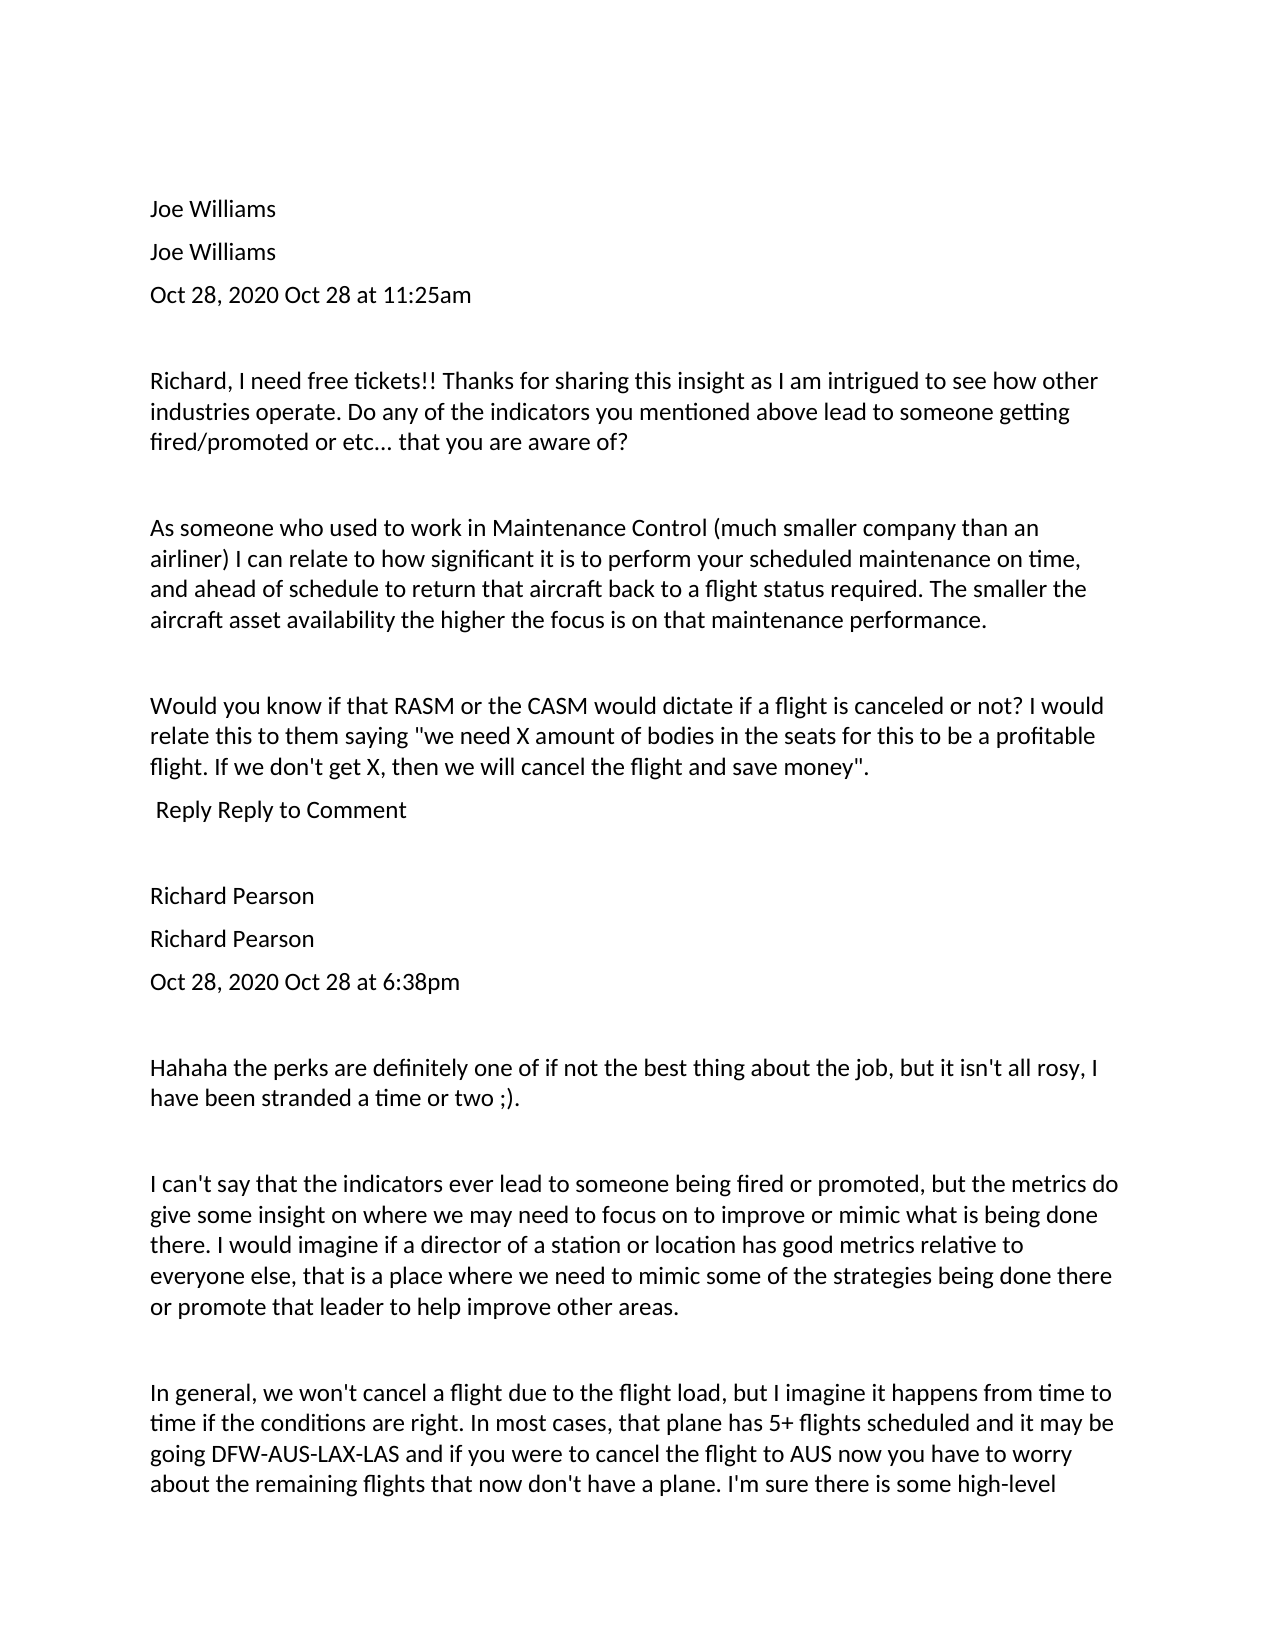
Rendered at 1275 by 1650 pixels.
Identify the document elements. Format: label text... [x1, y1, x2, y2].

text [150, 1377, 1125, 1499]
text Hahaha the perks are definitely one of if not the best thing about the job, but it isn't all rosy, I have been stranded a time or two ;). [150, 1052, 1125, 1113]
text Richard Pearson [150, 923, 1125, 953]
text Would you know if that RASM or the CASM would dictate if a flight is canceled or not? I would relate this to them saying "we need X amount of bodies in the seats for this to be a profitable flight. If we don't get X, then we will cancel the flight and save money". [150, 690, 1125, 781]
text Reply Reply to Comment [150, 794, 1125, 824]
text Oct 28, 2020 Oct 28 at 11:25am [150, 279, 1125, 309]
text I can't say that the indicators ever lead to someone being fired or promoted, but the metrics do give some insight on where we may need to focus on to improve or mimic what is being done there. I would imagine if a director of a station or location has good metrics relative to everyone else, that is a place where we need to mimic some of the strategies being done there or promote that leader to help improve other areas. [150, 1168, 1125, 1321]
text Richard Pearson [150, 880, 1125, 910]
text Richard, I need free tickets!! Thanks for sharing this insight as I am intrigued to see how other industries operate. Do any of the indicators you mentioned above lead to someone getting fired/promoted or etc... that you are aware of? [150, 365, 1125, 457]
text Oct 28, 2020 Oct 28 at 6:38pm [150, 966, 1125, 996]
text Joe Williams [150, 236, 1125, 267]
text As someone who used to work in Maintenance Control (much smaller company than an airliner) I can relate to how significant it is to perform your scheduled maintenance on time, and ahead of schedule to return that aircraft back to a flight status required. The smaller the aircraft asset availability the higher the focus is on that maintenance performance. [150, 512, 1125, 634]
text Joe Williams [150, 193, 1125, 223]
